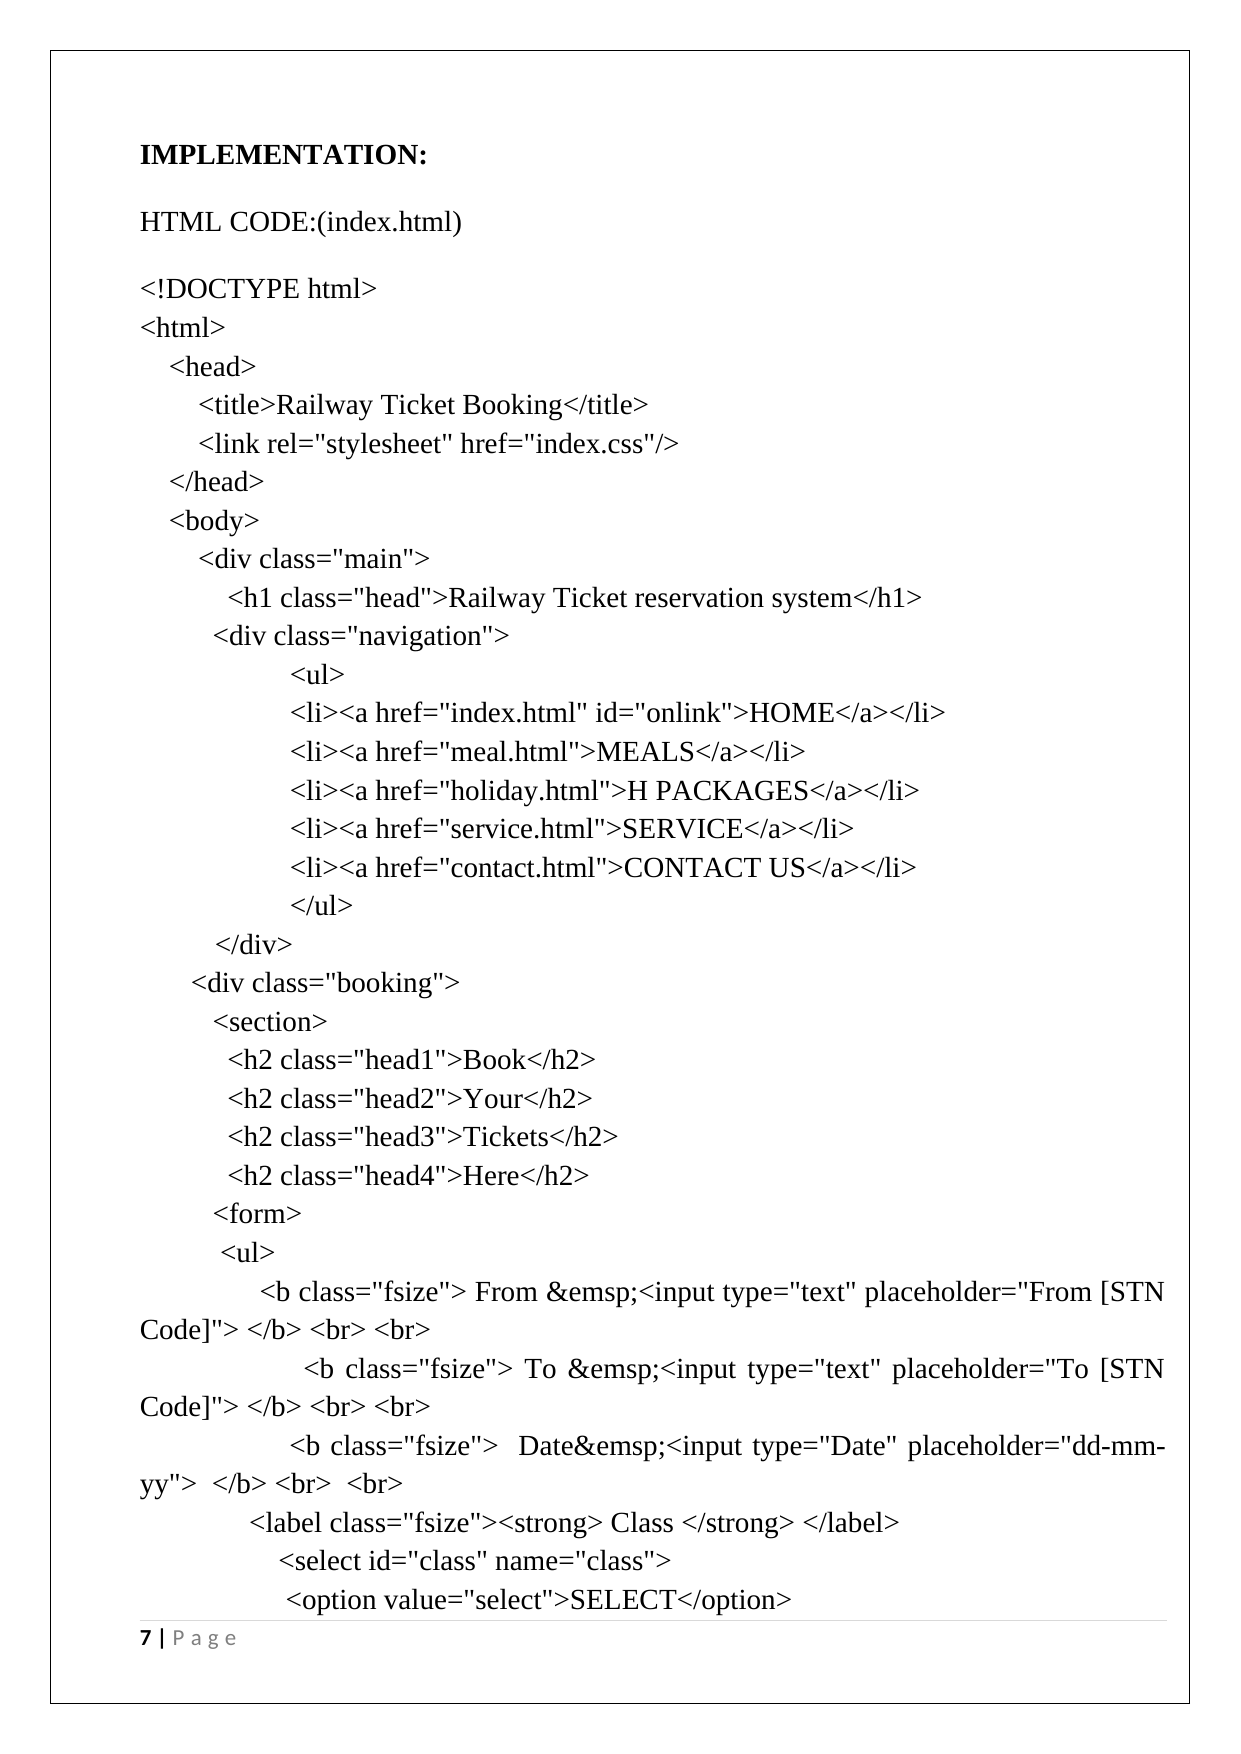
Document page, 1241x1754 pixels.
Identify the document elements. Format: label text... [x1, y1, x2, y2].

text <div class="main"> [139, 541, 1167, 575]
text <head> [139, 349, 1167, 382]
text <li><a href="index.html" id="onlink">HOME</a></li> [139, 696, 1167, 729]
text <label class="fsize"><strong> Class </strong> </label> [139, 1505, 1167, 1538]
text <h2 class="head4">Here</h2> [139, 1158, 1167, 1192]
text <h1 class="head">Railway Ticket reservation system</h1> [139, 580, 1167, 613]
text <link rel="stylesheet" href="index.css"/> [139, 426, 1167, 459]
text <form> [139, 1197, 1167, 1230]
text <html> [139, 310, 1167, 344]
text <b class="fsize"> From &emsp;<input type="text" placeholder="From [STN Code]"> </b> <br> <br> [139, 1274, 1167, 1346]
text IMPLEMENTATION: [139, 137, 1167, 171]
text <div class="booking"> [139, 965, 1167, 999]
text <li><a href="service.html">SERVICE</a></li> [139, 811, 1167, 845]
text HTML CODE:(index.html) [139, 204, 1167, 238]
text </head> [139, 464, 1167, 498]
text <li><a href="contact.html">CONTACT US</a></li> [139, 850, 1167, 883]
text <h2 class="head2">Your</h2> [139, 1081, 1167, 1114]
text <li><a href="holiday.html">H PACKAGES</a></li> [139, 773, 1167, 806]
text <h2 class="head3">Tickets</h2> [139, 1119, 1167, 1153]
text </ul> [139, 888, 1167, 922]
text <!DOCTYPE html> [139, 272, 1167, 305]
text <body> [139, 503, 1167, 536]
text <option value="select">SELECT</option> [139, 1582, 1167, 1616]
text <ul> [139, 1235, 1167, 1269]
text <h2 class="head1">Book</h2> [139, 1042, 1167, 1076]
text <li><a href="meal.html">MEALS</a></li> [139, 734, 1167, 768]
text <section> [139, 1004, 1167, 1037]
text </div> [139, 927, 1167, 960]
text <ul> [139, 657, 1167, 691]
text <div class="navigation"> [139, 618, 1167, 652]
text <select id="class" name="class"> [139, 1543, 1167, 1577]
text <b class="fsize"> Date&emsp;<input type="Date" placeholder="dd-mm-yy"> </b> <br> <br> [139, 1428, 1167, 1500]
text <title>Railway Ticket Booking</title> [139, 387, 1167, 421]
text <b class="fsize"> To &emsp;<input type="text" placeholder="To [STN Code]"> </b> <br> <br> [139, 1351, 1167, 1423]
